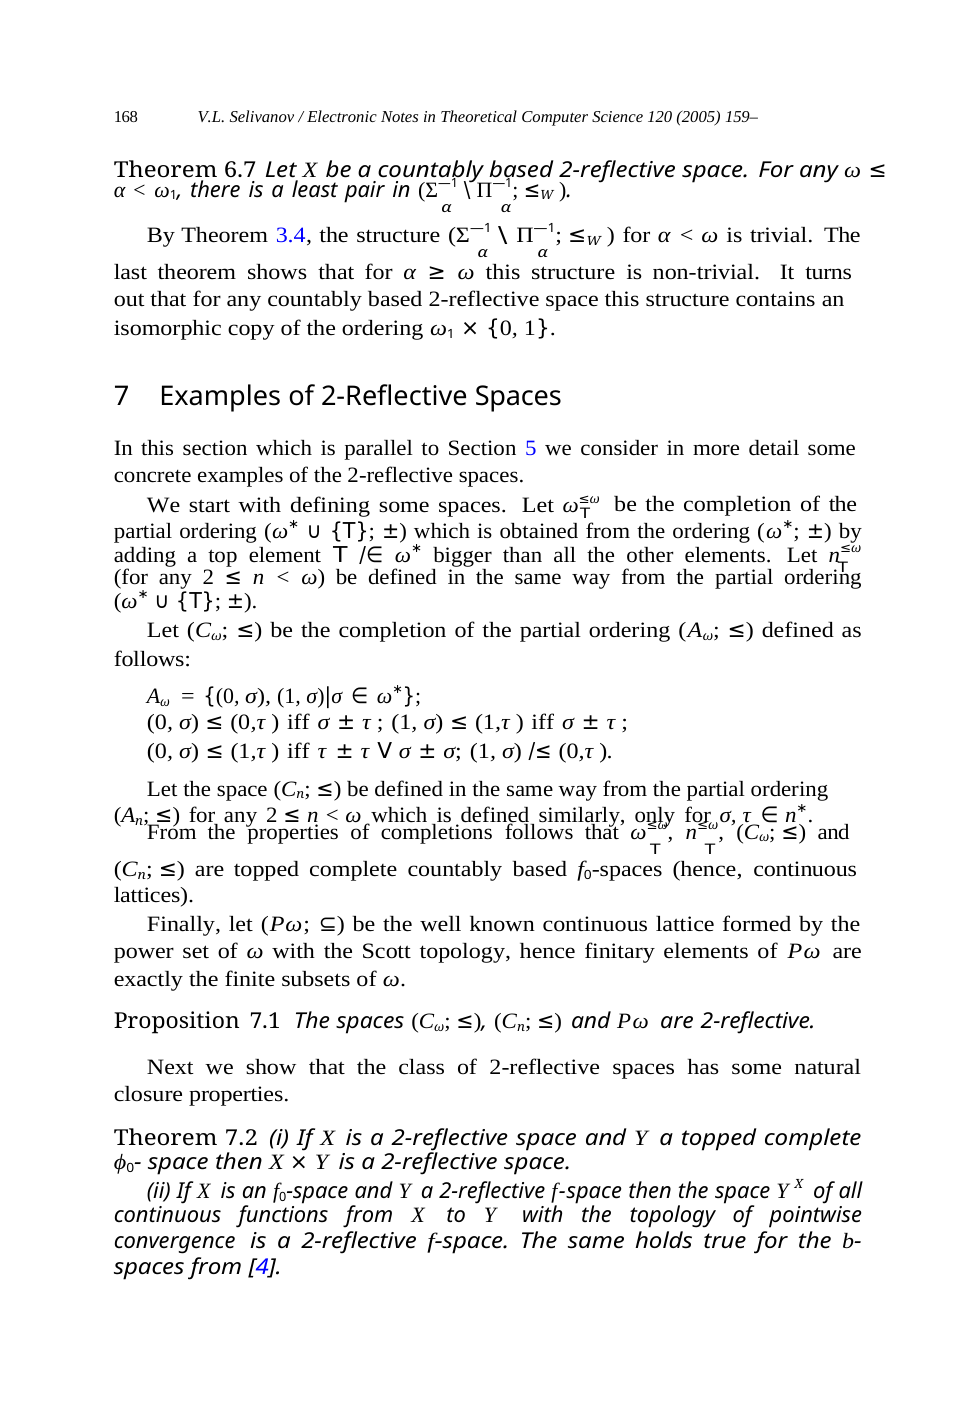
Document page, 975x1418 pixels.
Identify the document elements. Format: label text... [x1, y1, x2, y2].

text Next we show that the class of 2-reflective spaces has some natural closure properties. [113, 1054, 862, 1107]
text From the properties of completions follows that ω≤ω, n≤ω, (Cω; ≤) and [424, 829, 802, 842]
subtitle Examples of 2-Reflective Spaces [113, 376, 904, 413]
text By Theorem 3.4, the structure (Σ—1 \ Π—1; ≤W ) for α < ω is trivial. The [609, 228, 904, 246]
text out that for any countably based 2-reflective space this structure contains an isomorphic copy of the ordering ω1 × {0, 1}. [113, 286, 904, 342]
text We start with defining some spaces. Let ω≤ω [147, 489, 603, 519]
text α < ω1, there is a least pair in (Σ—1 \ Π—1; ≤W ). [113, 183, 904, 201]
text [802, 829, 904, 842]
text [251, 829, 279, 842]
text (Cn; ≤) are topped complete countably based f0-spaces (hence, continuous [113, 858, 904, 882]
text be the completion of the [614, 491, 904, 516]
text In this section which is parallel to Section 5 we consider in more detail some concrete examples of the 2-reflective spaces. [113, 434, 904, 487]
text T T [102, 842, 716, 858]
text Let the space (Cn; ≤) be defined in the same way from the partial ordering (An; ≤) for any 2 ≤ n < ω which is defined similarly, only for σ, τ ∈ n∗. [113, 774, 865, 829]
text partial ordering (ω∗ ∪ {T}; ±) which is obtained from the ordering (ω∗; ±) by adding a top element T /∈ ω∗ bigger than all the other elements. Let n≤ω (for any 2 ≤ n < ω) be defined in the same way from the partial ordering (ω∗ ∪ {T}; ±). [113, 519, 862, 614]
text last theorem shows that for α ≥ ω this structure is non-trivial. It turns [113, 261, 904, 284]
text Finally, let (Pω; ⊆) be the well known continuous lattice formed by the power set of ω with the Scott topology, hence finitary elements of Pω are exactly the finite subsets of ω. [113, 911, 862, 991]
text α α [102, 201, 851, 215]
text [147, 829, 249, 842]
text (0, σ) ≤ (0,τ ) iff σ ± τ ; (1, σ) ≤ (1,τ ) iff σ ± τ ; [147, 710, 904, 734]
text lattices). [113, 882, 904, 907]
text By Theorem 3.4, the structure (Σ—1 \ Π—1; ≤W ) for α < ω is trivial. The [147, 228, 453, 246]
text Theorem 6.7 Let X be a countably based 2-reflective space. For any ω ≤ [113, 154, 904, 183]
text Aω = {(0, σ), (1, σ)|σ ∈ ω∗}; [147, 676, 904, 710]
text Let (Cω; ≤) be the completion of the partial ordering (Aω; ≤) defined as follows: [113, 614, 862, 671]
text Theorem 7.2 (i) If X is a 2-reflective space and Y a topped complete ϕ0- space then X × Y is a 2-reflective space. [113, 1124, 862, 1176]
text Proposition 7.1 The spaces (Cω; ≤), (Cn; ≤) and Pω are 2-reflective. [113, 1006, 904, 1035]
text (0, σ) ≤ (1,τ ) iff τ ± τ V σ ± σ; (1, σ) /≤ (0,τ ). [147, 738, 904, 763]
text (ii) If X is an f0-space and Y a 2-reflective f-space then the space Y X of all continuous functions from X to Y with the topology of pointwise convergence is a 2-reflective f-space. The same holds true for the b-spaces from [4]. [113, 1178, 862, 1281]
text α α [122, 246, 904, 261]
